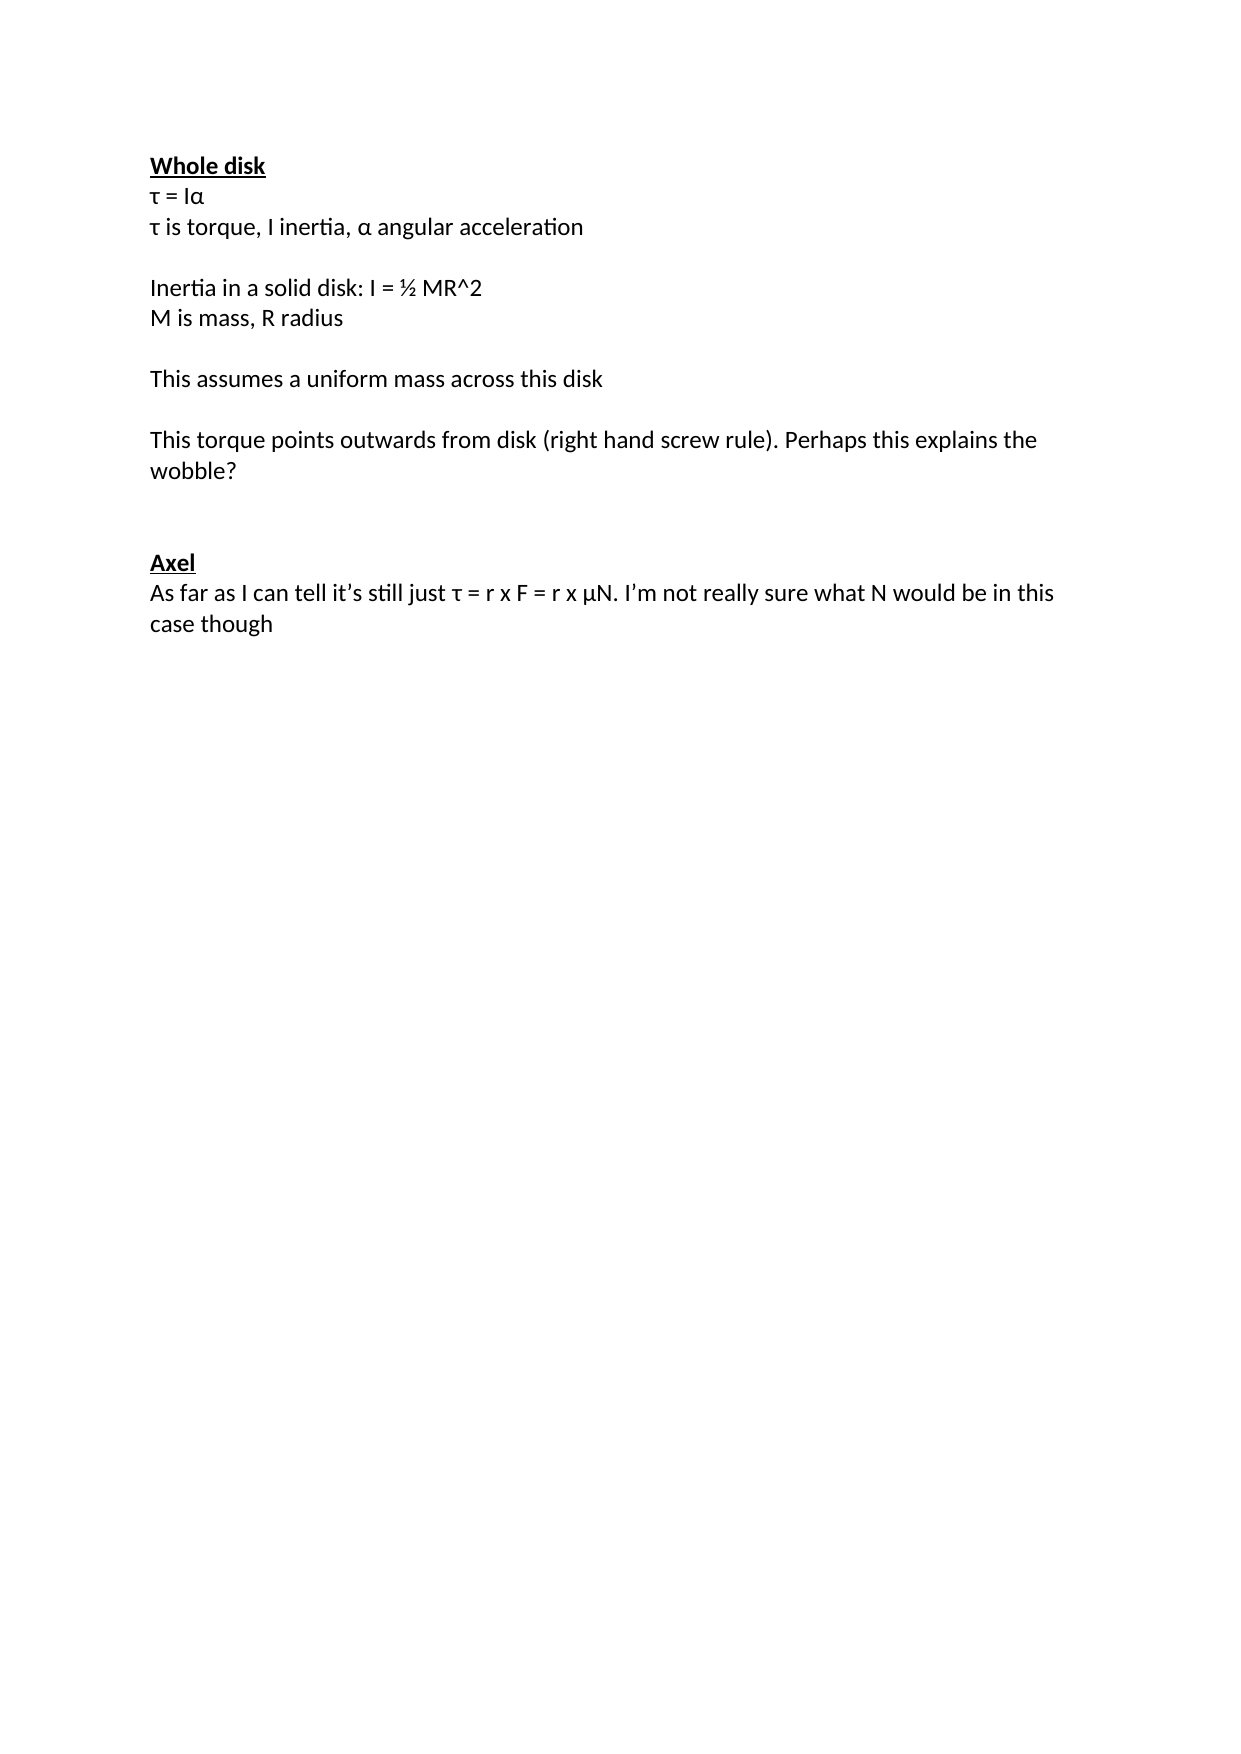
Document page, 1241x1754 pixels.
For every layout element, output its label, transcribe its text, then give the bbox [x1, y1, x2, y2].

text M is mass, R radius [150, 303, 1090, 333]
text As far as I can tell it’s still just τ = r x F = r x μN. I’m not really sure what N would be in this case though [150, 577, 1090, 638]
text Inertia in a solid disk: I = ½ MR^2 [150, 272, 1090, 303]
text Axel [150, 547, 1090, 577]
text This torque points outwards from disk (right hand screw rule). Perhaps this explains the wobble? [150, 425, 1090, 486]
text Whole disk [150, 150, 1090, 181]
text τ is torque, I inertia, α angular acceleration [150, 211, 1090, 242]
text This assumes a uniform mass across this disk [150, 364, 1090, 394]
text τ = Iα [150, 181, 1090, 211]
